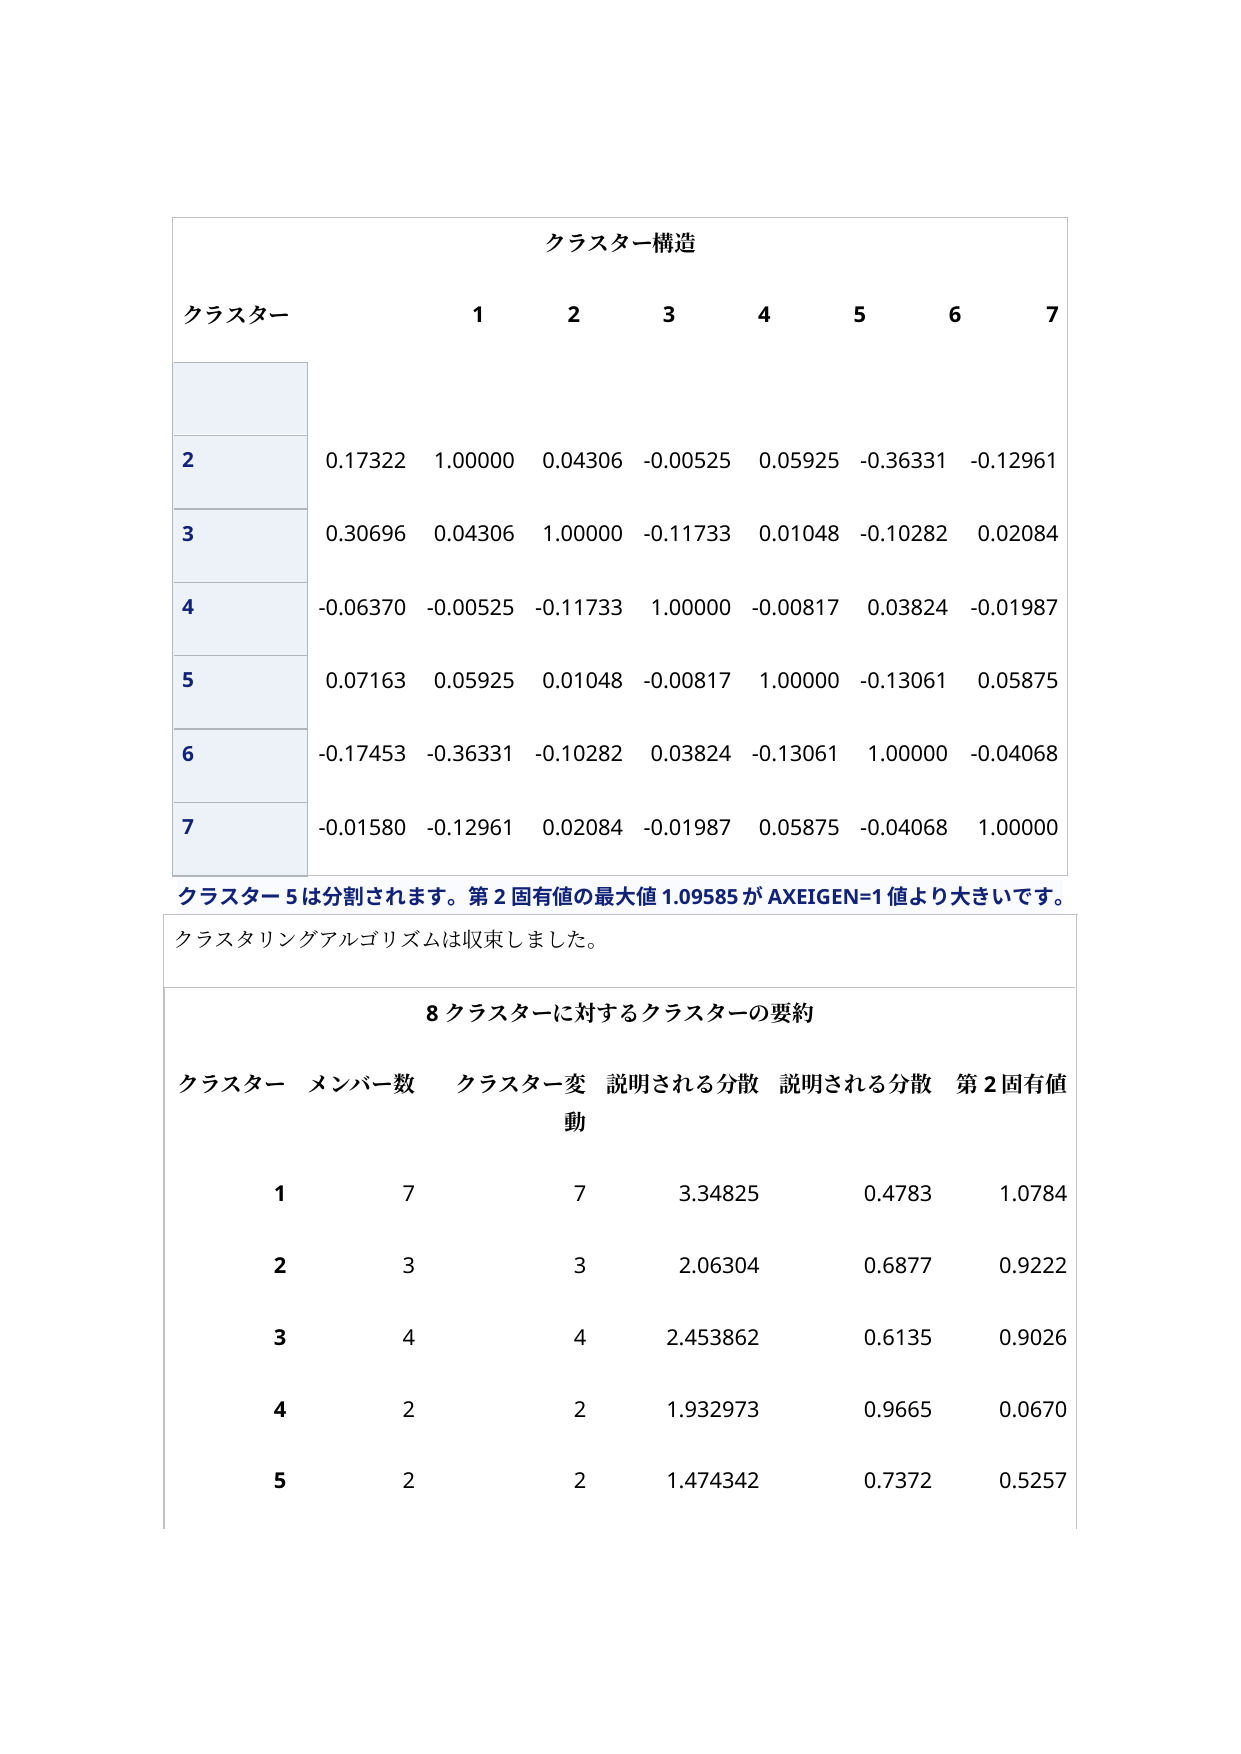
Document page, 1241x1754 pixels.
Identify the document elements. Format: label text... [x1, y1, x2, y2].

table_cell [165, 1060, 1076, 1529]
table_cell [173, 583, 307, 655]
title クラスター5は分割されます。第 2 固有値の最大値1.09585がAXEIGEN=1値より大きいです。 [177, 877, 1063, 914]
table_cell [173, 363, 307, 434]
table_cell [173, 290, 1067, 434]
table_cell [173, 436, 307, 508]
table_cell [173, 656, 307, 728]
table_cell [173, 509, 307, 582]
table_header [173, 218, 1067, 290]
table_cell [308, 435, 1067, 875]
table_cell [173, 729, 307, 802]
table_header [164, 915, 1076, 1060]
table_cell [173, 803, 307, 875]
